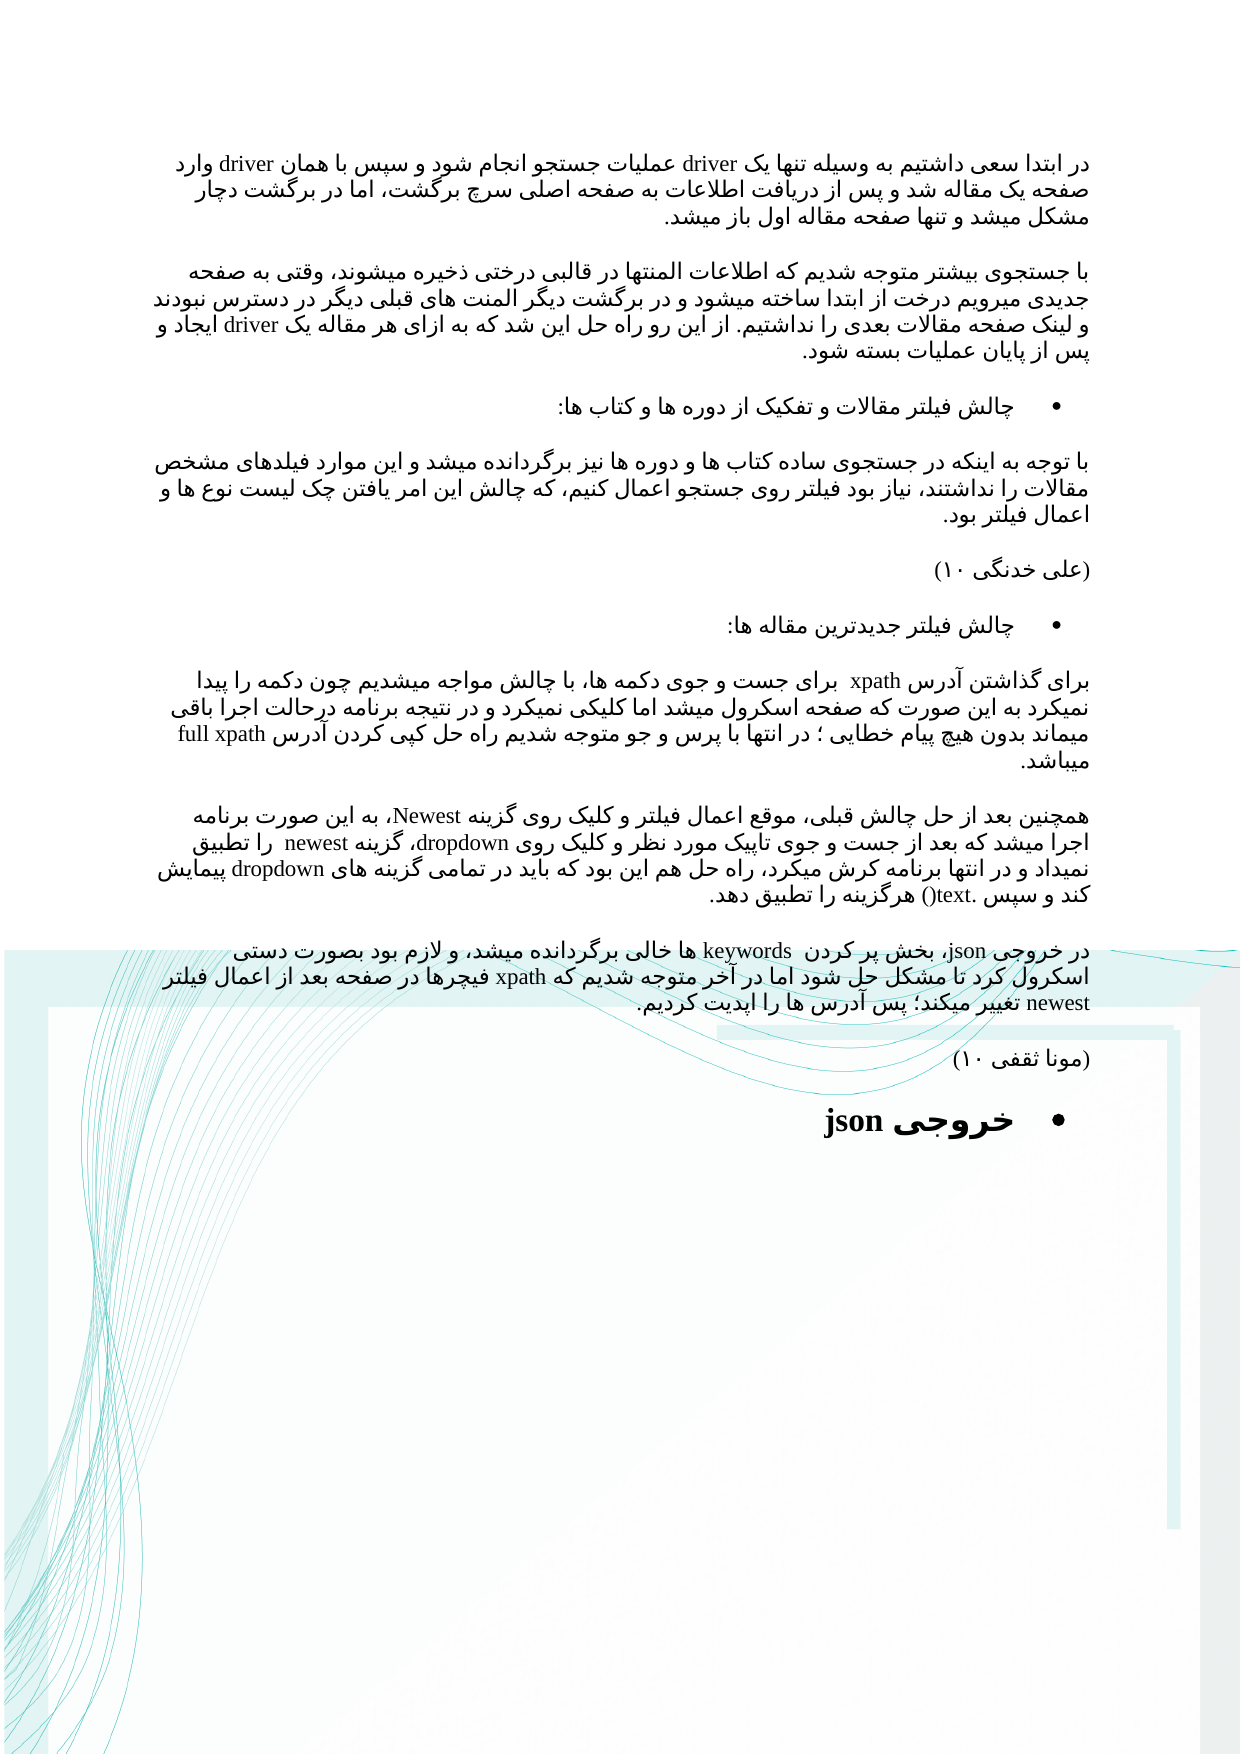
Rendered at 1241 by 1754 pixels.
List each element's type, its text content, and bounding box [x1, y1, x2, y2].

list چالش فیلتر مقالات و تفکیک از دوره ها و کتاب ها: [150, 393, 1053, 419]
text برای گذاشتن آدرس xpath برای جست و جوی دکمه ها، با چالش مواجه میشدیم چون دکمه را پیدا نمیکرد به این صورت که صفحه اسکرول میشد اما کلیکی نمیکرد و در نتیجه برنامه درحالت اجرا باقی میماند بدون هیچ پیام خطایی ؛ در انتها با پرس و جو متوجه شدیم راه حل کپی کردن آدرس full xpath میباشد. [150, 668, 1090, 773]
list خروجی json [150, 1101, 1053, 1139]
text همچنین بعد از حل چالش قبلی، موقع اعمال فیلتر و کلیک روی گزینه Newest، به این صورت برنامه اجرا میشد که بعد از جست و جوی تاپیک مورد نظر و کلیک روی dropdown، گزینه newest را تطبیق نمیداد و در انتها برنامه کرش میکرد، راه حل هم این بود که باید در تمامی گزینه های dropdown پیمایش کند و سپس .text() هرگزینه را تطبیق دهد. [150, 802, 1090, 908]
text در خروجی json، بخش پر کردن keywords ها خالی برگردانده میشد، و لازم بود بصورت دستی اسکرول کرد تا مشکل حل شود اما در آخر متوجه شدیم که xpath فیچرها در صفحه بعد از اعمال فیلتر newest تغییر میکند؛ پس آدرس ها را اپدیت کردیم. [150, 937, 1090, 1016]
picture [4, 950, 1241, 1754]
text (مونا ثقفی ۱۰) [150, 1045, 1090, 1071]
text (علی خدنگی ۱۰) [150, 557, 1090, 583]
text در ابتدا سعی داشتیم به وسیله تنها یک driver عملیات جستجو انجام شود و سپس با همان driver وارد صفحه یک مقاله شد و پس از دریافت اطلاعات به صفحه اصلی سرچ برگشت، اما در برگشت دچار مشکل میشد و تنها صفحه مقاله اول باز میشد. [150, 150, 1090, 229]
list چالش فیلتر جدیدترین مقاله ها: [150, 612, 1053, 638]
text با جستجوی بیشتر متوجه شدیم که اطلاعات المنتها در قالبی درختی ذخیره میشوند، وقتی به صفحه جدیدی میرویم درخت از ابتدا ساخته میشود و در برگشت دیگر المنت های قبلی دیگر در دسترس نبودند و لینک صفحه مقالات بعدی را نداشتیم. از این رو راه حل این شد که به ازای هر مقاله یک driver ایجاد و پس از پایان عملیات بسته شود. [150, 258, 1090, 364]
text با توجه به اینکه در جستجوی ساده کتاب ها و دوره ها نیز برگردانده میشد و این موارد فیلدهای مشخص مقالات را نداشتند، نیاز بود فیلتر روی جستجو اعمال کنیم، که چالش این امر یافتن چک لیست نوع ها و اعمال فیلتر بود‌. [150, 448, 1090, 527]
